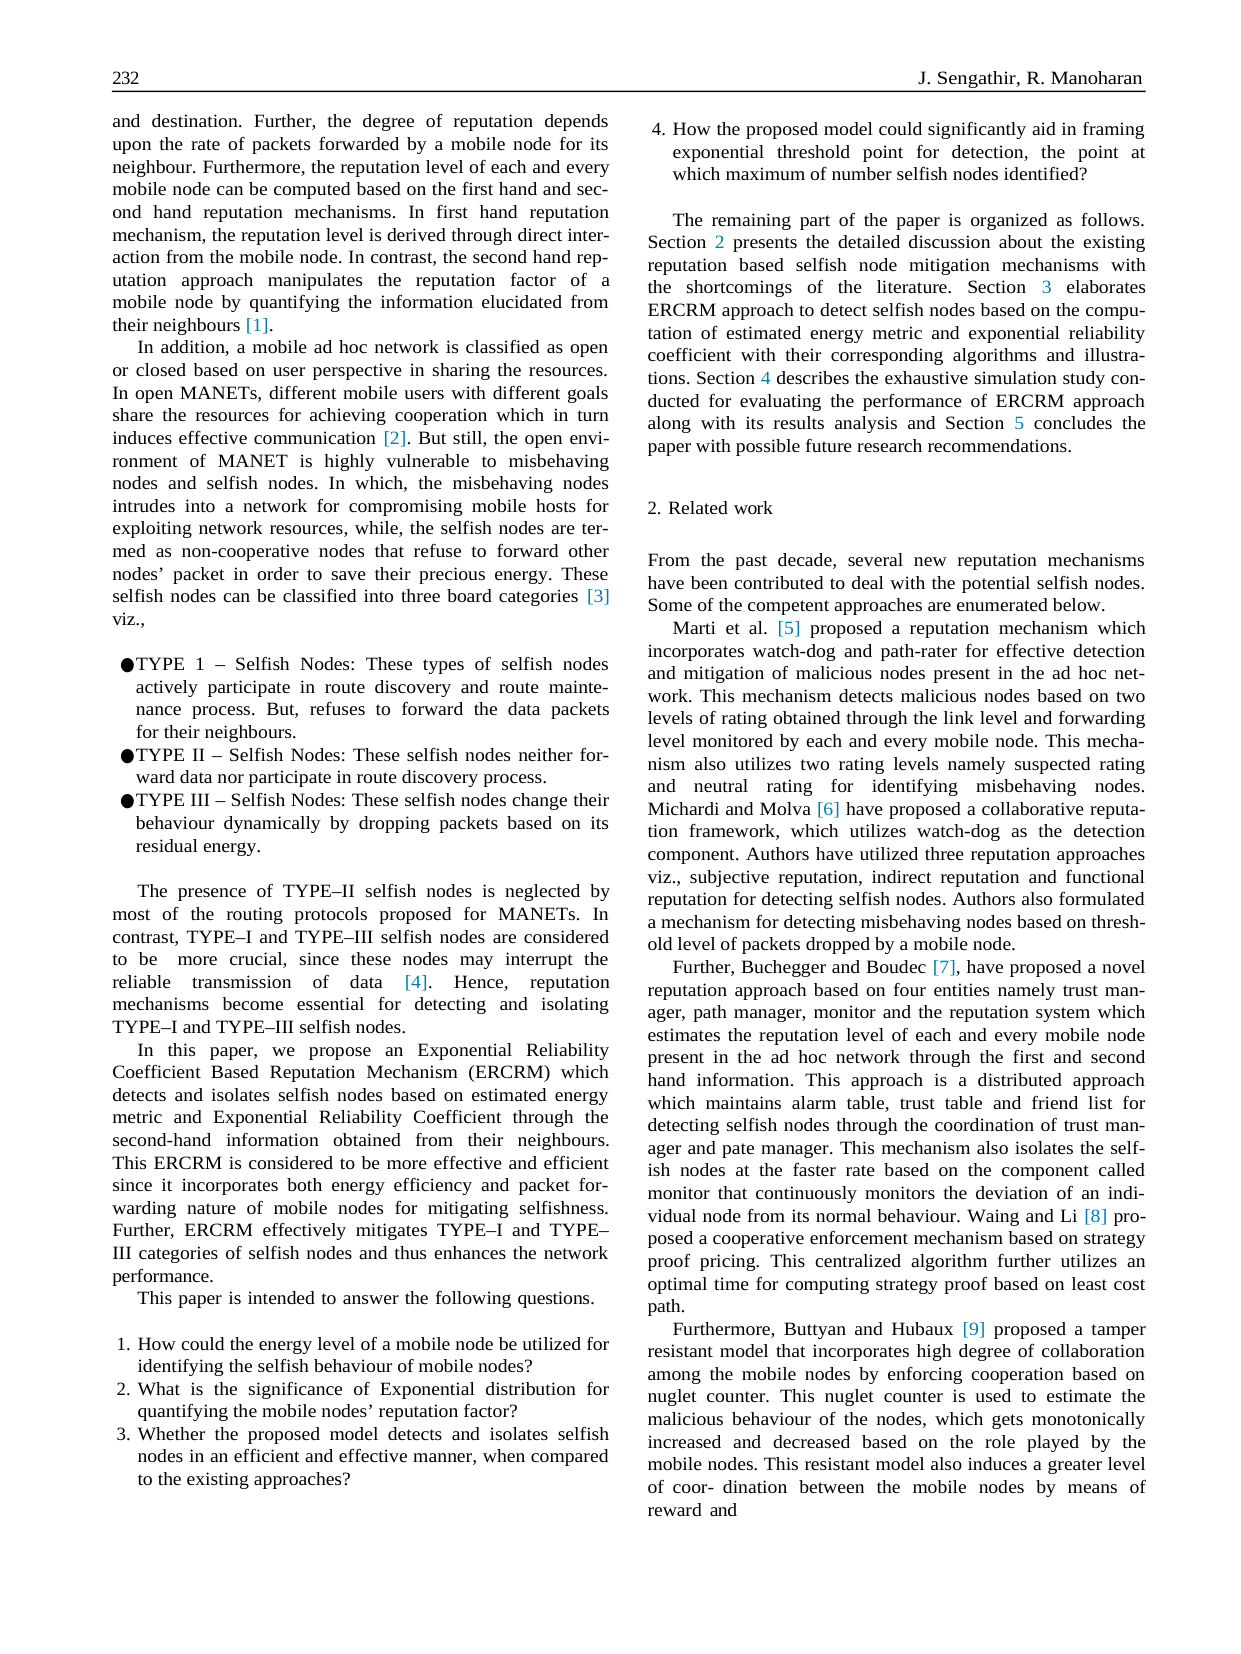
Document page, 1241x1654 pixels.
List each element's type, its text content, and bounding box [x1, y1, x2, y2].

list How the proposed model could significantly aid in framing exponential threshold point for detection, the point at which maximum of number selfish nodes identified? [652, 118, 1146, 185]
text Furthermore, Buttyan and Hubaux [9] proposed a tamper resistant model that incorporates high degree of collaboration among the mobile nodes by enforcing cooperation based on nuglet counter. This nuglet counter is used to estimate the malicious behaviour of the nodes, which gets monotonically increased and decreased based on the role played by the mobile nodes. This resistant model also induces a greater level of coor- dination between the mobile nodes by means of reward and [647, 1318, 1146, 1520]
list Related work [647, 497, 1157, 519]
text The presence of TYPE–II selfish nodes is neglected by most of the routing protocols proposed for MANETs. In contrast, TYPE–I and TYPE–III selfish nodes are considered to be more crucial, since these nodes may interrupt the reliable transmission of data [4]. Hence, reputation mechanisms become essential for detecting and isolating TYPE–I and TYPE–III selfish nodes. [112, 880, 610, 1037]
list How could the energy level of a mobile node be utilized for identifying the selfish behaviour of mobile nodes? [116, 1332, 610, 1377]
picture [246, 318, 251, 334]
picture [979, 1322, 983, 1338]
list TYPE III – Selfish Nodes: These selfish nodes change their behaviour dynamically by dropping packets based on its residual energy. [120, 789, 610, 856]
text This paper is intended to answer the following questions. [137, 1287, 610, 1308]
list What is the significance of Exponential distribution for quantifying the mobile nodes’ reputation factor? [116, 1378, 610, 1422]
list Whether the proposed model detects and isolates selfish nodes in an efficient and effective manner, when compared to the existing approaches? [116, 1423, 610, 1489]
picture [933, 960, 938, 976]
text Further, Buchegger and Boudec [7], have proposed a novel reputation approach based on four entities namely trust man- ager, path manager, monitor and the reputation system which estimates the reputation level of each and every mobile node present in the ad hoc network through the first and second hand information. This approach is a distributed approach which maintains alarm table, trust table and friend list for detecting selfish nodes through the coordination of trust man- ager and pate manager. This mechanism also isolates the self- ish nodes at the faster rate based on the component called monitor that continuously monitors the deviation of an indi- vidual node from its normal behaviour. Waing and Li [8] pro- posed a cooperative enforcement mechanism based on strategy proof pricing. This centralized algorithm further utilizes an optimal time for computing strategy proof based on least cost path. [647, 956, 1146, 1317]
picture [1101, 1209, 1105, 1225]
list TYPE 1 – Selfish Nodes: These types of selfish nodes actively participate in route discovery and route mainte- nance process. But, refuses to forward the data packets for their neighbours. [120, 653, 610, 742]
picture [405, 975, 410, 991]
text In addition, a mobile ad hoc network is classified as open or closed based on user perspective in sharing the resources. In open MANETs, different mobile users with different goals share the resources for achieving cooperation which in turn induces effective communication [2]. But still, the open envi- ronment of MANET is highly vulnerable to misbehaving nodes and selfish nodes. In which, the misbehaving nodes intrudes into a network for compromising mobile hosts for exploiting network resources, while, the selfish nodes are ter- med as non-cooperative nodes that refuse to forward other nodes’ packet in order to save their precious energy. These selfish nodes can be classified into three board categories [3] viz., [112, 336, 610, 629]
text In this paper, we propose an Exponential Reliability Coefficient Based Reputation Mechanism (ERCRM) which detects and isolates selfish nodes based on estimated energy metric and Exponential Reliability Coefficient through the second-hand information obtained from their neighbours. This ERCRM is considered to be more effective and efficient since it incorporates both energy efficiency and packet for- warding nature of mobile nodes for mitigating selfishness. Further, ERCRM effectively mitigates TYPE–I and TYPE– III categories of selfish nodes and thus enhances the network performance. [112, 1038, 610, 1286]
text Marti et al. [5] proposed a reputation mechanism which incorporates watch-dog and path-rater for effective detection and mitigation of malicious nodes present in the ad hoc net- work. This mechanism detects malicious nodes based on two levels of rating obtained through the link level and forwarding level monitored by each and every mobile node. This mecha- nism also utilizes two rating levels namely suspected rating and neutral rating for identifying misbehaving nodes. Michardi and Molva [6] have proposed a collaborative reputa- tion framework, which utilizes watch-dog as the detection component. Authors have utilized three reputation approaches viz., subjective reputation, indirect reputation and functional reputation for detecting selfish nodes. Authors also formulated a mechanism for detecting misbehaving nodes based on thresh- old level of packets dropped by a mobile node. [647, 617, 1146, 955]
picture [400, 431, 404, 447]
text and destination. Further, the degree of reputation depends upon the rate of packets forwarded by a mobile node for its neighbour. Furthermore, the reputation level of each and every mobile node can be computed based on the first hand and sec- ond hand reputation mechanisms. In first hand reputation mechanism, the reputation level is derived through direct inter- action from the mobile node. In contrast, the second hand rep- utation approach manipulates the reputation factor of a mobile node by quantifying the information elucidated from their neighbours [1]. [112, 110, 610, 335]
text The remaining part of the paper is organized as follows. Section 2 presents the detailed discussion about the existing reputation based selfish node mitigation mechanisms with the shortcomings of the literature. Section 3 elaborates ERCRM approach to detect selfish nodes based on the compu- tation of estimated energy metric and exponential reliability coefficient with their corresponding algorithms and illustra- tions. Section 4 describes the exhaustive simulation study con- ducted for evaluating the performance of ERCRM approach along with its results analysis and Section 5 concludes the paper with possible future research recommendations. [647, 209, 1146, 456]
text From the past decade, several new reputation mechanisms have been contributed to deal with the potential selfish nodes. Some of the competent approaches are enumerated below. [647, 549, 1146, 616]
list TYPE II – Selfish Nodes: These selfish nodes neither for- ward data nor participate in route discovery process. [120, 744, 610, 788]
